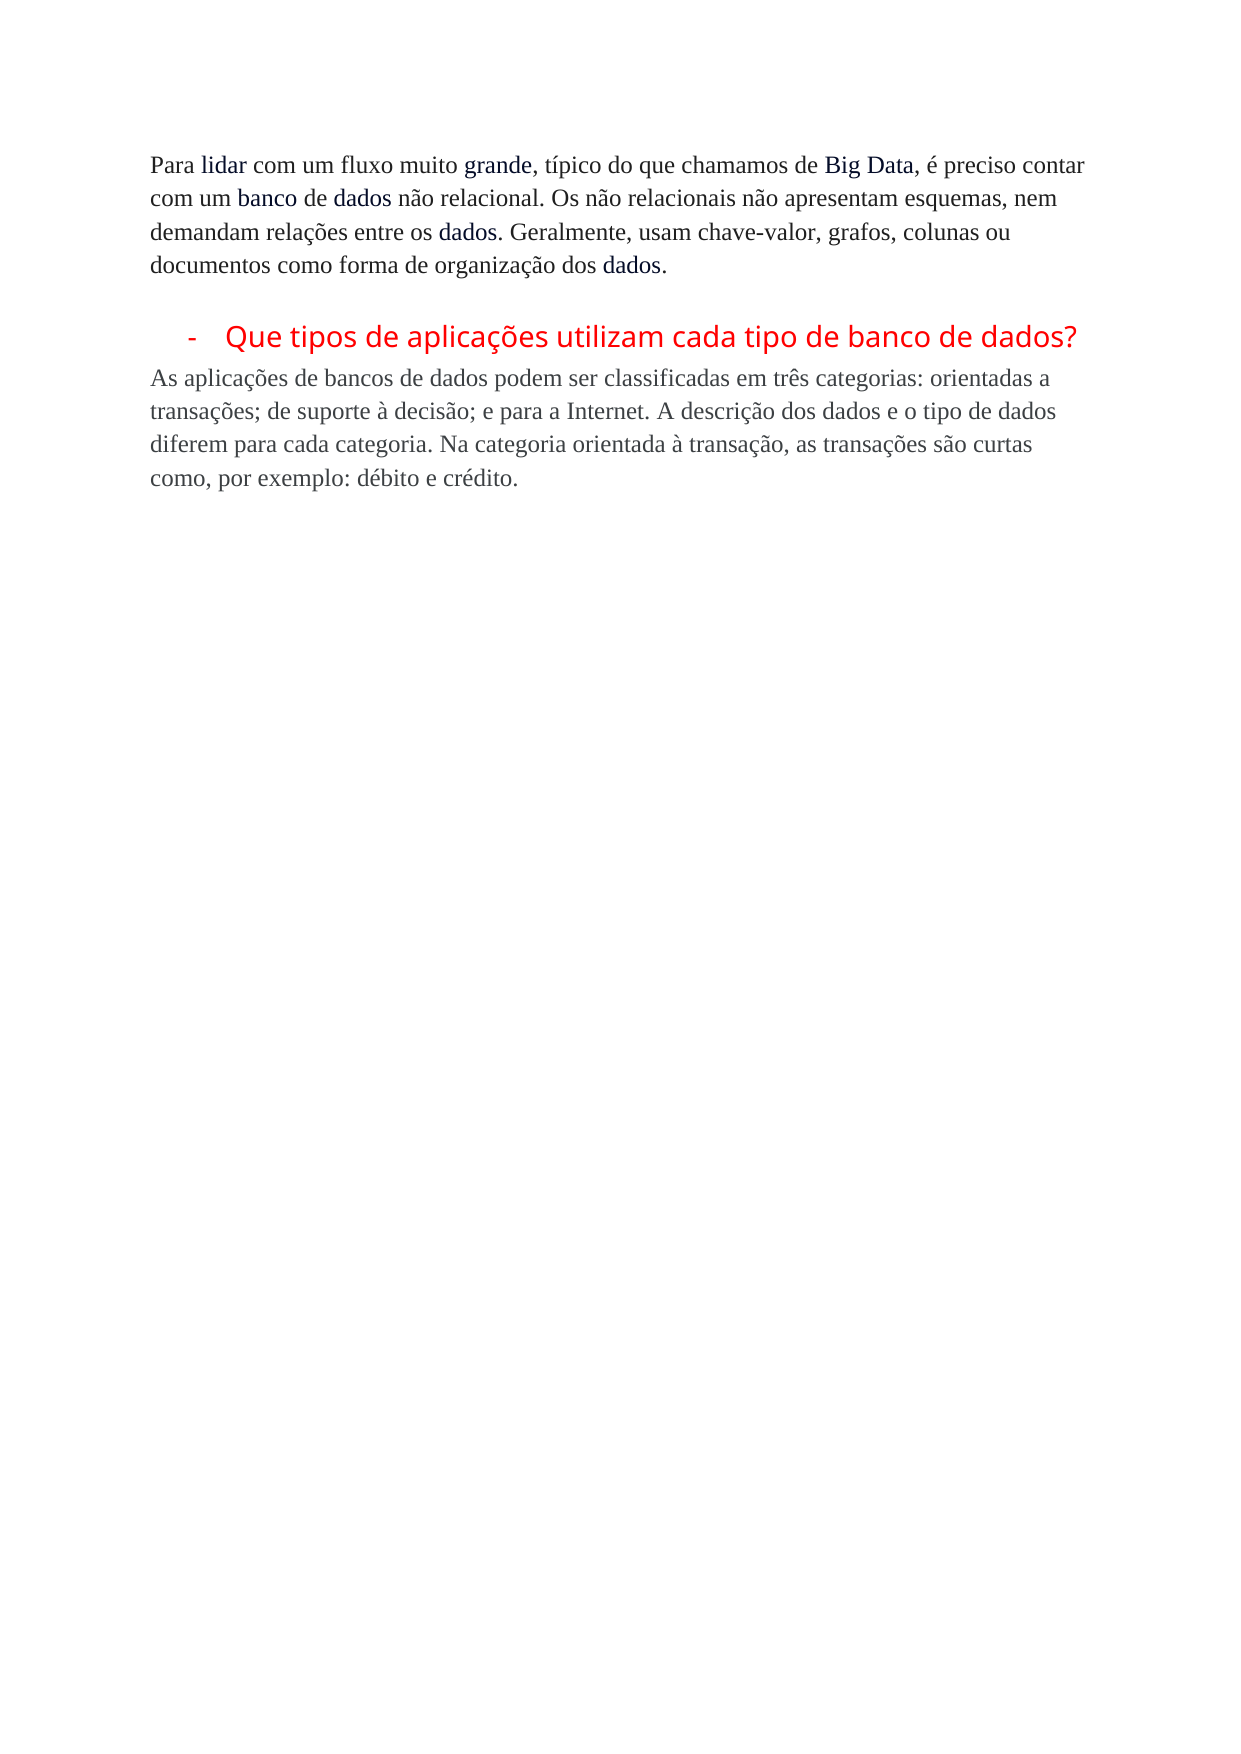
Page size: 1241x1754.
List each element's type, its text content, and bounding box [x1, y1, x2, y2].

list Que tipos de aplicações utilizam cada tipo de banco de dados? [187, 317, 1090, 356]
text As aplicações de bancos de dados podem ser classificadas em três categorias: orientadas a transações; de suporte à decisão; e para a Internet. A descrição dos dados e o tipo de dados diferem para cada categoria. Na categoria orientada à transação, as transações são curtas como, por exemplo: débito e crédito. [150, 363, 1090, 491]
text Para lidar com um fluxo muito grande, típico do que chamamos de Big Data, é preciso contar com um banco de dados não relacional. Os não relacionais não apresentam esquemas, nem demandam relações entre os dados. Geralmente, usam chave-valor, grafos, colunas ou documentos como forma de organização dos dados. [150, 150, 1090, 279]
